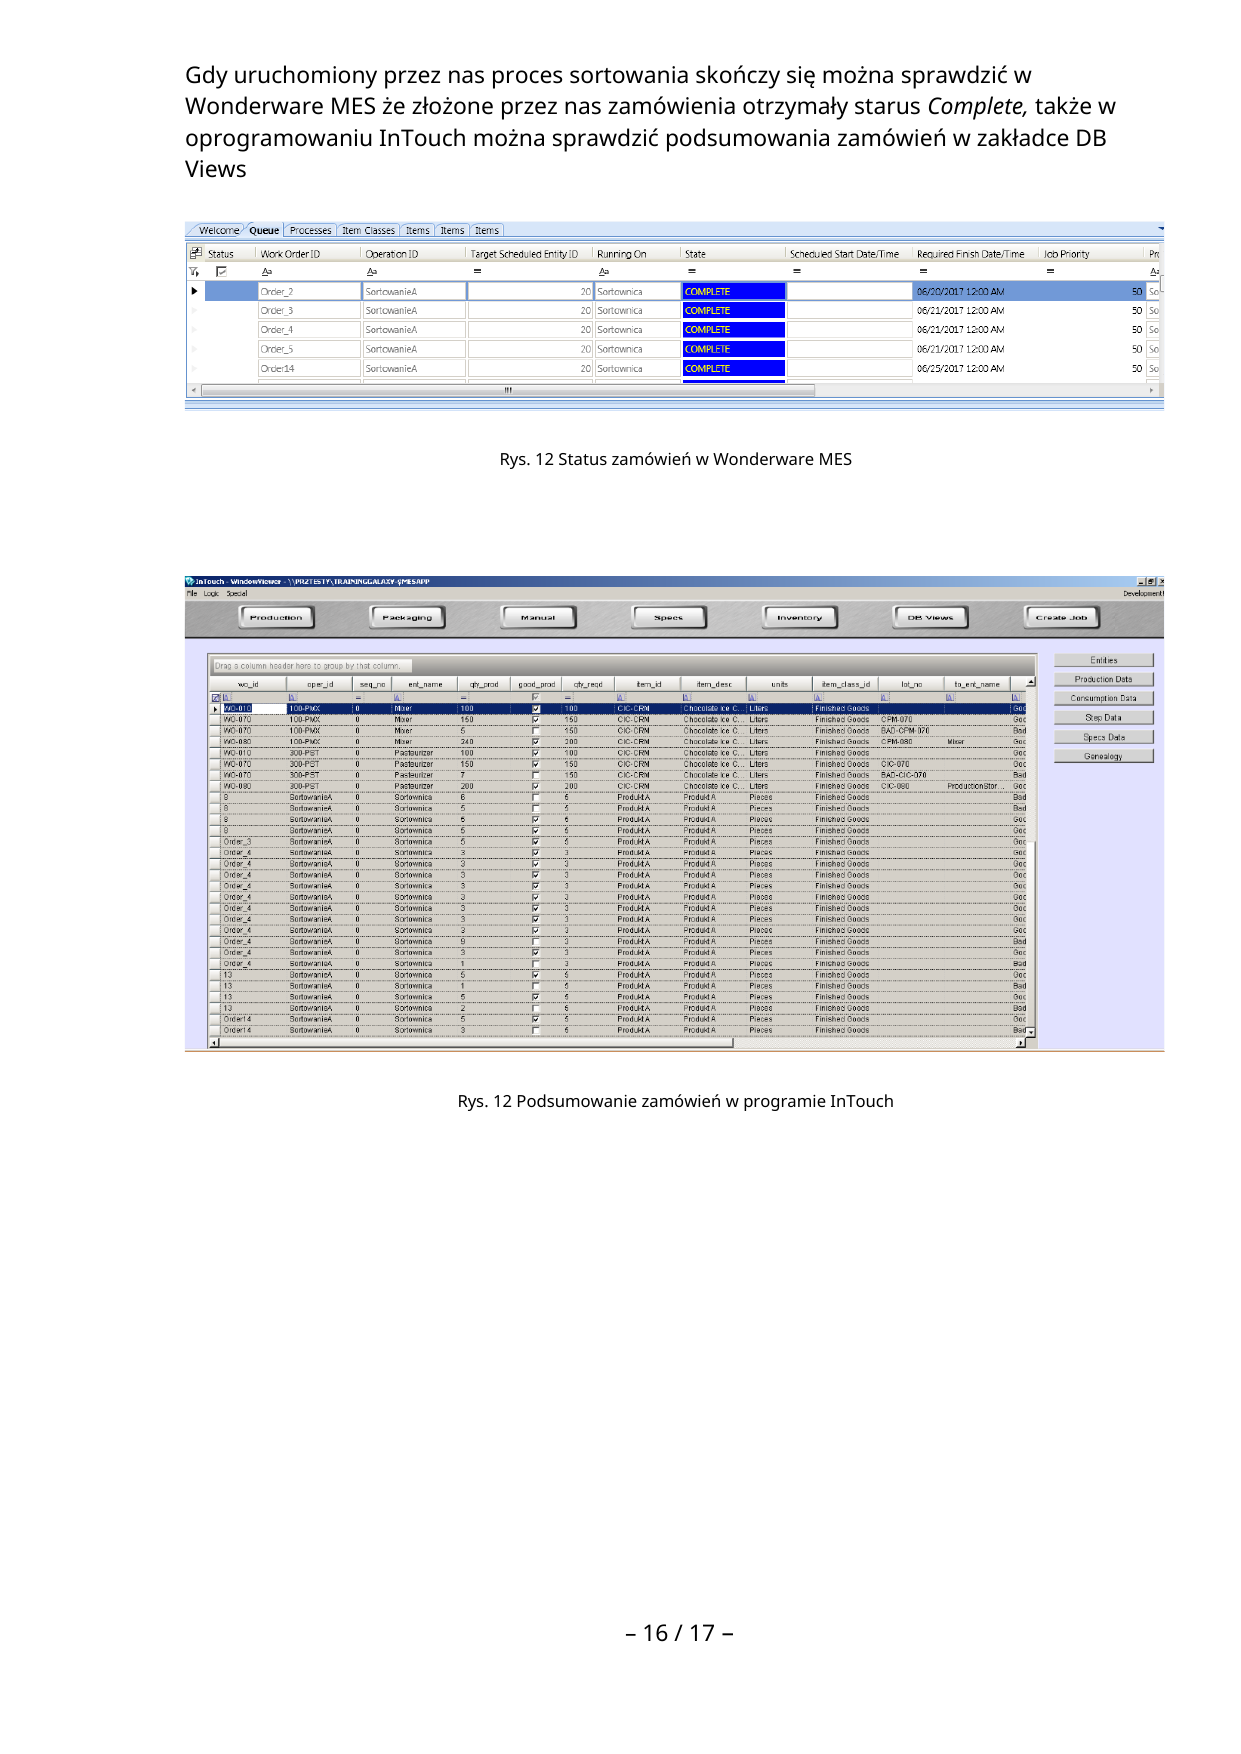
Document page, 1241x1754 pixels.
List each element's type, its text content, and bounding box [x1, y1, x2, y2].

list Rys. 12 Podsumowanie zamówień w programie InTouch [185, 1089, 1167, 1112]
picture [184, 576, 1165, 1052]
picture [184, 221, 1165, 411]
list Gdy uruchomiony przez nas proces sortowania skończy się można sprawdzić w Wonderware MES że złożone przez nas zamówienia otrzymały starus Complete, także w oprogramowaniu InTouch można sprawdzić podsumowania zamówień w zakładce DB Views [185, 59, 1167, 184]
list Rys. 12 Status zamówień w Wonderware MES [185, 448, 1167, 471]
